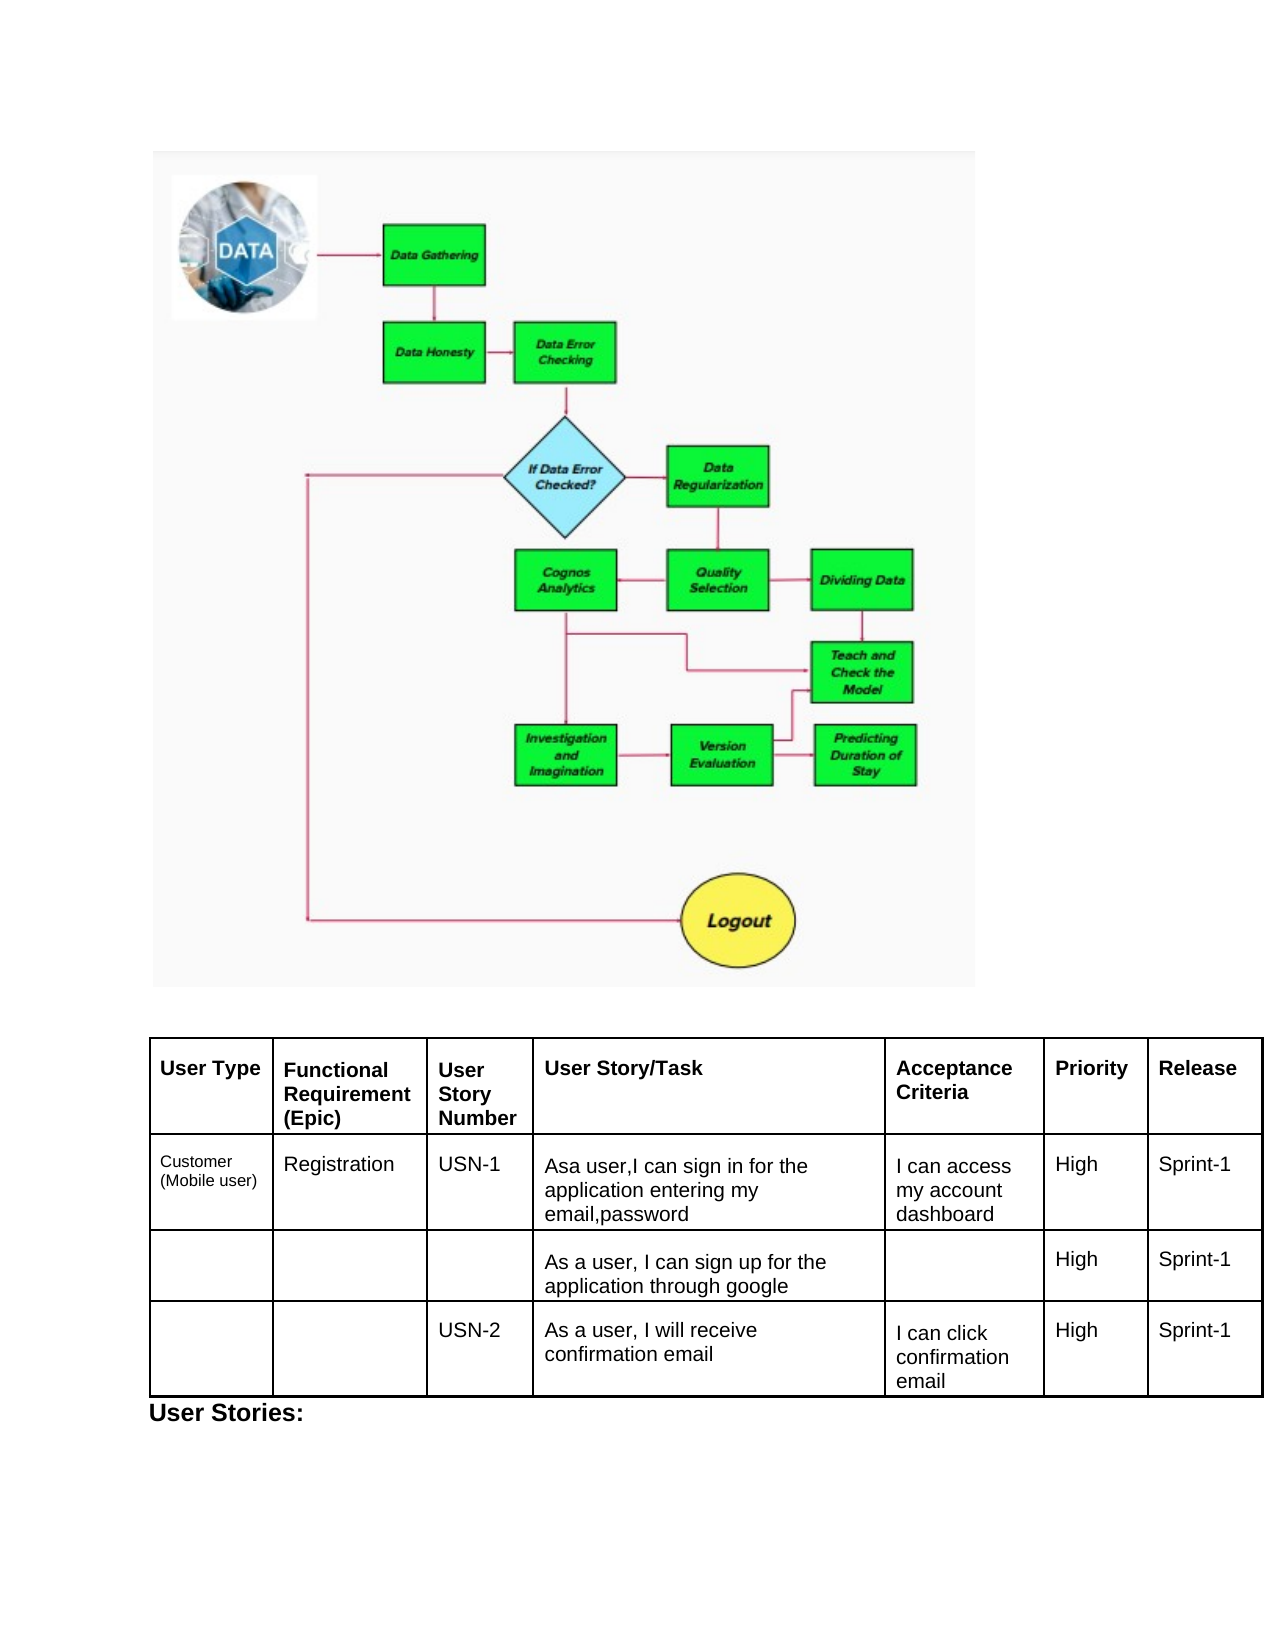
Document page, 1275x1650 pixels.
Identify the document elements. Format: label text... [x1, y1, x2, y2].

table_cell [428, 1231, 532, 1299]
table_cell As a user, I can sign up for the application through google [534, 1231, 884, 1299]
table_header Functional Requirement (Epic) [274, 1039, 426, 1133]
table_header Release [1149, 1039, 1261, 1133]
table_cell USN-1 [428, 1135, 532, 1229]
table_header Priority [1045, 1039, 1147, 1133]
table_cell [151, 1302, 272, 1395]
table_cell I can access my account dashboard [886, 1135, 1043, 1229]
table_header Acceptance Criteria [886, 1039, 1043, 1133]
table_cell USN-2 [428, 1302, 532, 1395]
table_header User Story/Task [534, 1039, 884, 1133]
table_header User Story Number [428, 1039, 532, 1133]
table_cell High [1045, 1135, 1147, 1229]
table_cell Registration [274, 1135, 426, 1229]
table_cell Asa user,I can sign in for the application entering my email,password [534, 1135, 884, 1229]
table_cell [886, 1231, 1043, 1299]
table_cell High [1045, 1302, 1147, 1395]
table_header User Type [151, 1039, 272, 1133]
table_cell [151, 1231, 272, 1299]
table_cell Sprint-1 [1149, 1231, 1261, 1299]
table_cell As a user, I will receive confirmation email [534, 1302, 884, 1395]
table_cell Sprint-1 [1149, 1135, 1261, 1229]
table_cell [274, 1302, 426, 1395]
picture [153, 151, 976, 987]
table_cell I can click confirmation email [886, 1302, 1043, 1395]
table_cell Customer (Mobile user) [151, 1135, 272, 1229]
text User Stories: [148, 1397, 839, 1426]
table_cell High [1045, 1231, 1147, 1299]
table_cell [274, 1231, 426, 1299]
table_cell Sprint-1 [1149, 1302, 1261, 1395]
